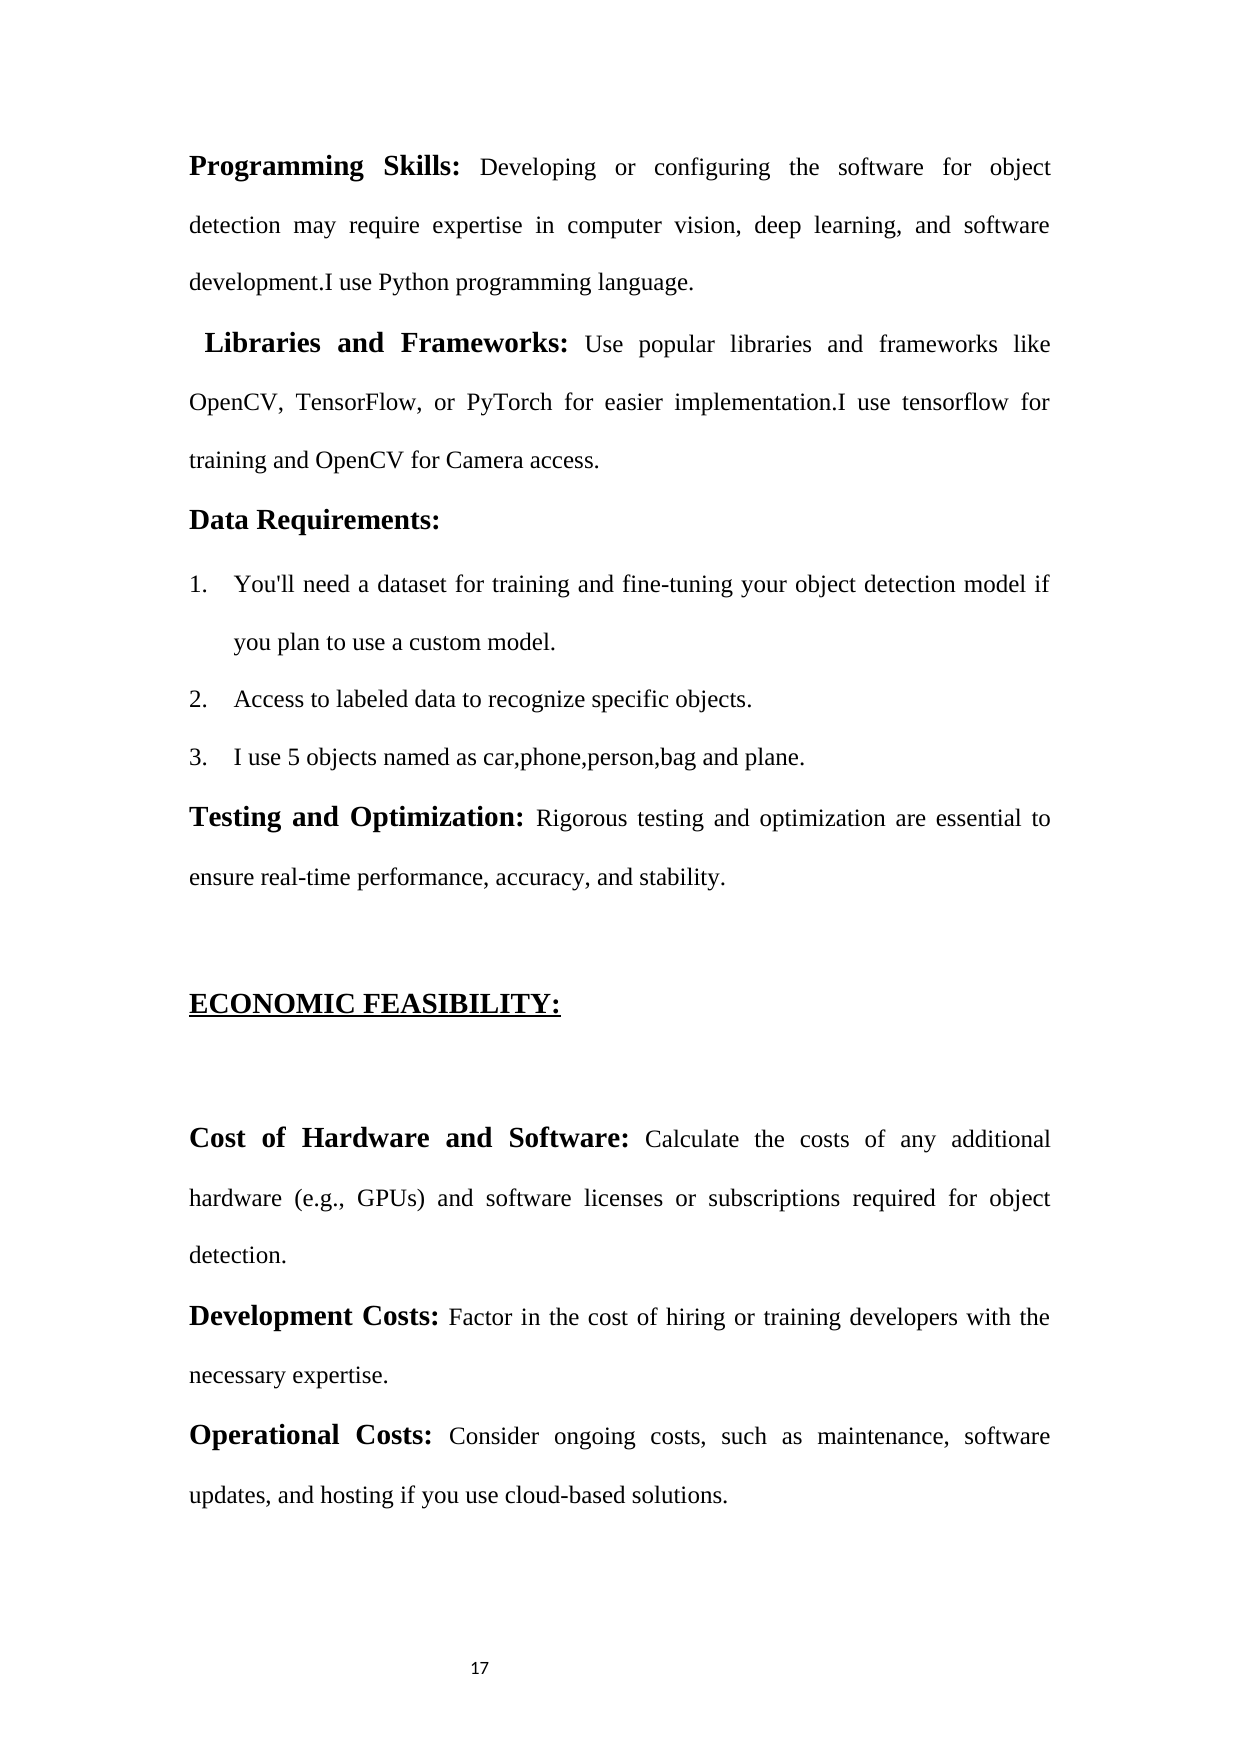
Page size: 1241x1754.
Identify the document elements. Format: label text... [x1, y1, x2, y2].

list Operational Costs: Consider ongoing costs, such as maintenance, software updates, and hosting if you use cloud-based solutions. [189, 1417, 1051, 1508]
list I use 5 objects named as car,phone,person,bag and plane. [189, 742, 1051, 771]
list Data Requirements: [189, 502, 1051, 536]
list Cost of Hardware and Software: Calculate the costs of any additional hardware (e.g., GPUs) and software licenses or subscriptions required for object detection. [189, 1120, 1051, 1269]
list Libraries and Frameworks: Use popular libraries and frameworks like OpenCV, TensorFlow, or PyTorch for easier implementation.I use tensorflow for training and OpenCV for Camera access. [189, 325, 1051, 473]
list Development Costs: Factor in the cost of hiring or training developers with the necessary expertise. [189, 1298, 1051, 1389]
list Testing and Optimization: Rigorous testing and optimization are essential to ensure real-time performance, accuracy, and stability. [189, 799, 1051, 890]
list Programming Skills: Developing or configuring the software for object detection may require expertise in computer vision, deep learning, and software development.I use Python programming language. [189, 148, 1051, 296]
list You'll need a dataset for training and fine-tuning your object detection model if you plan to use a custom model. [189, 569, 1051, 656]
list Access to labeled data to recognize specific objects. [189, 684, 1051, 713]
list ECONOMIC FEASIBILITY: [189, 986, 1051, 1020]
